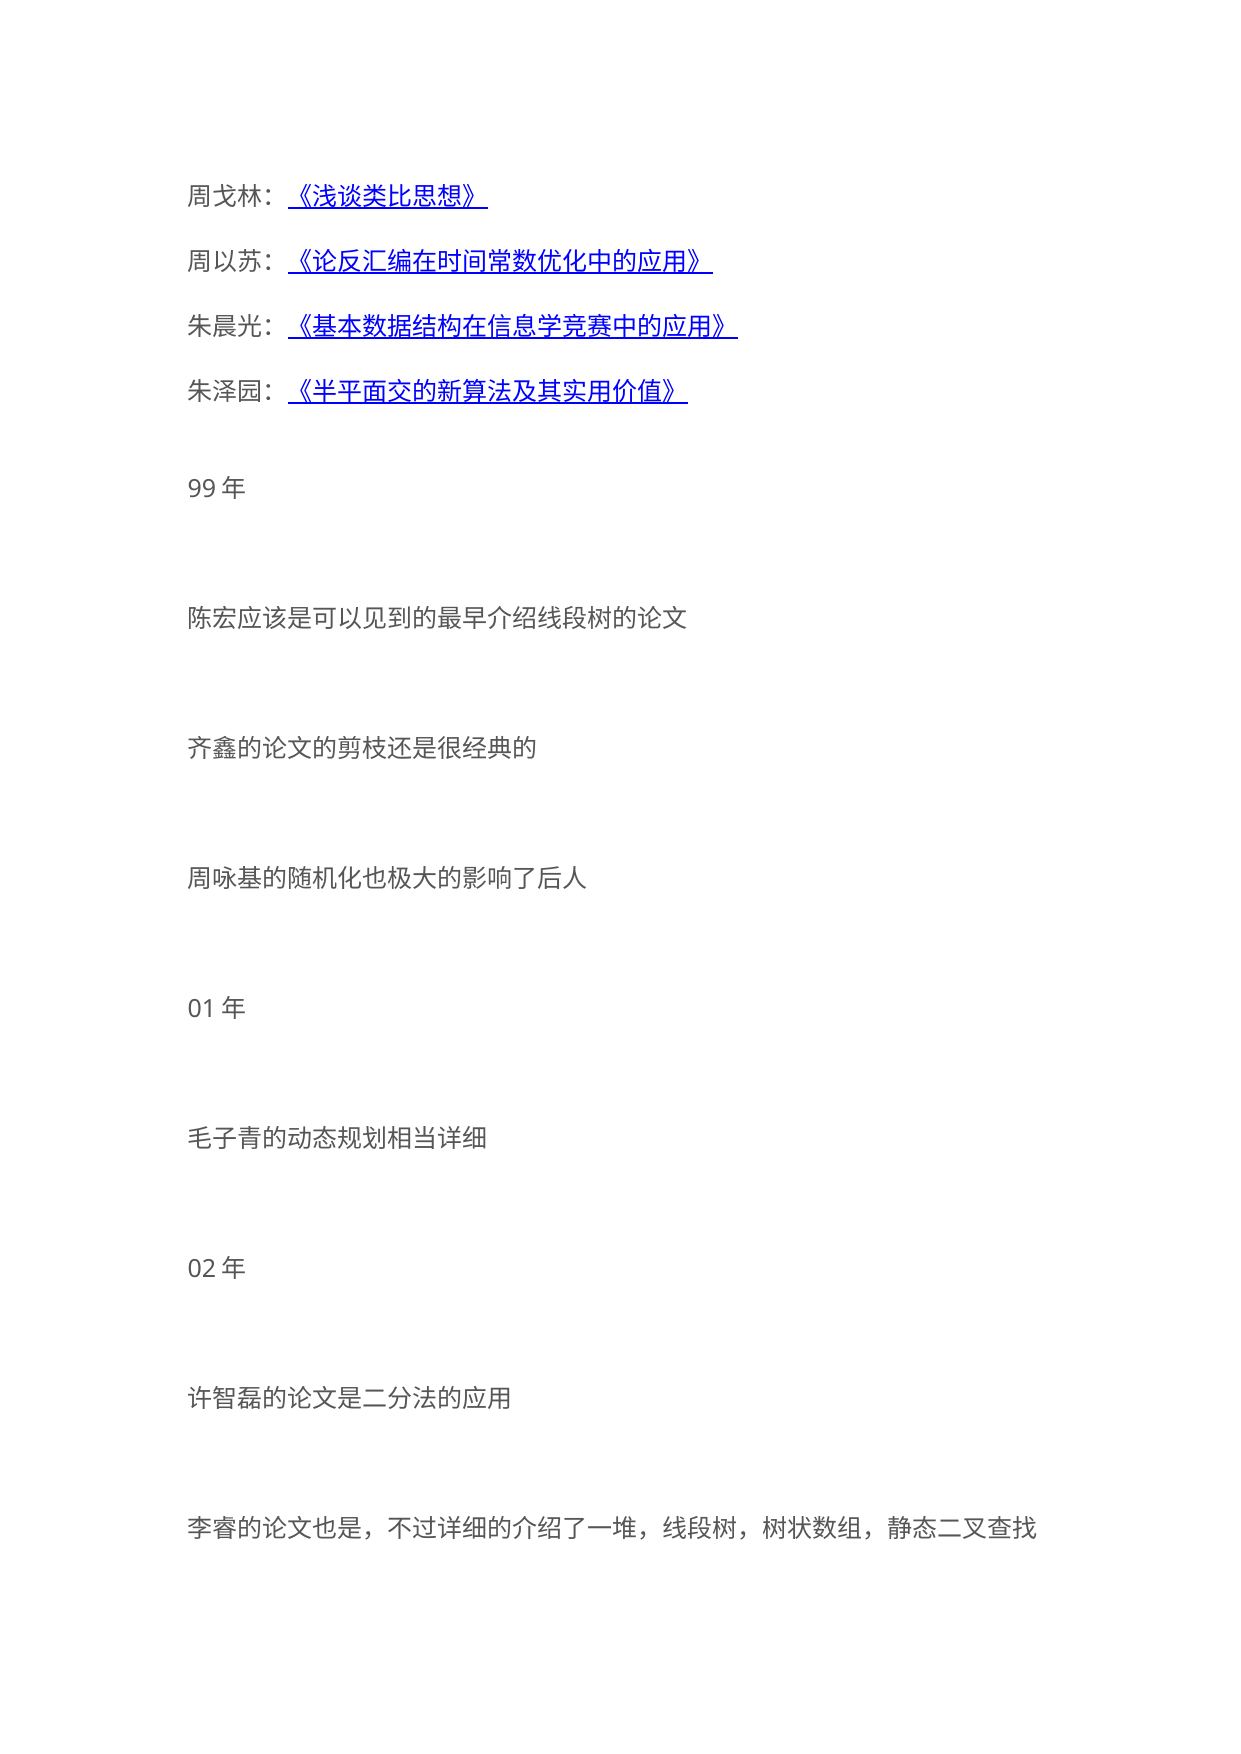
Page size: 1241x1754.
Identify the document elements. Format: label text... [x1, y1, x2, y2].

text 朱泽园：《半平面交的新算法及其实用价值》 [187, 357, 1053, 422]
text 周戈林：《浅谈类比思想》 [187, 162, 1053, 227]
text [187, 454, 1053, 1559]
text 周以苏：《论反汇编在时间常数优化中的应用》 [187, 227, 1053, 292]
text 朱晨光：《基本数据结构在信息学竞赛中的应用》 [187, 292, 1053, 357]
